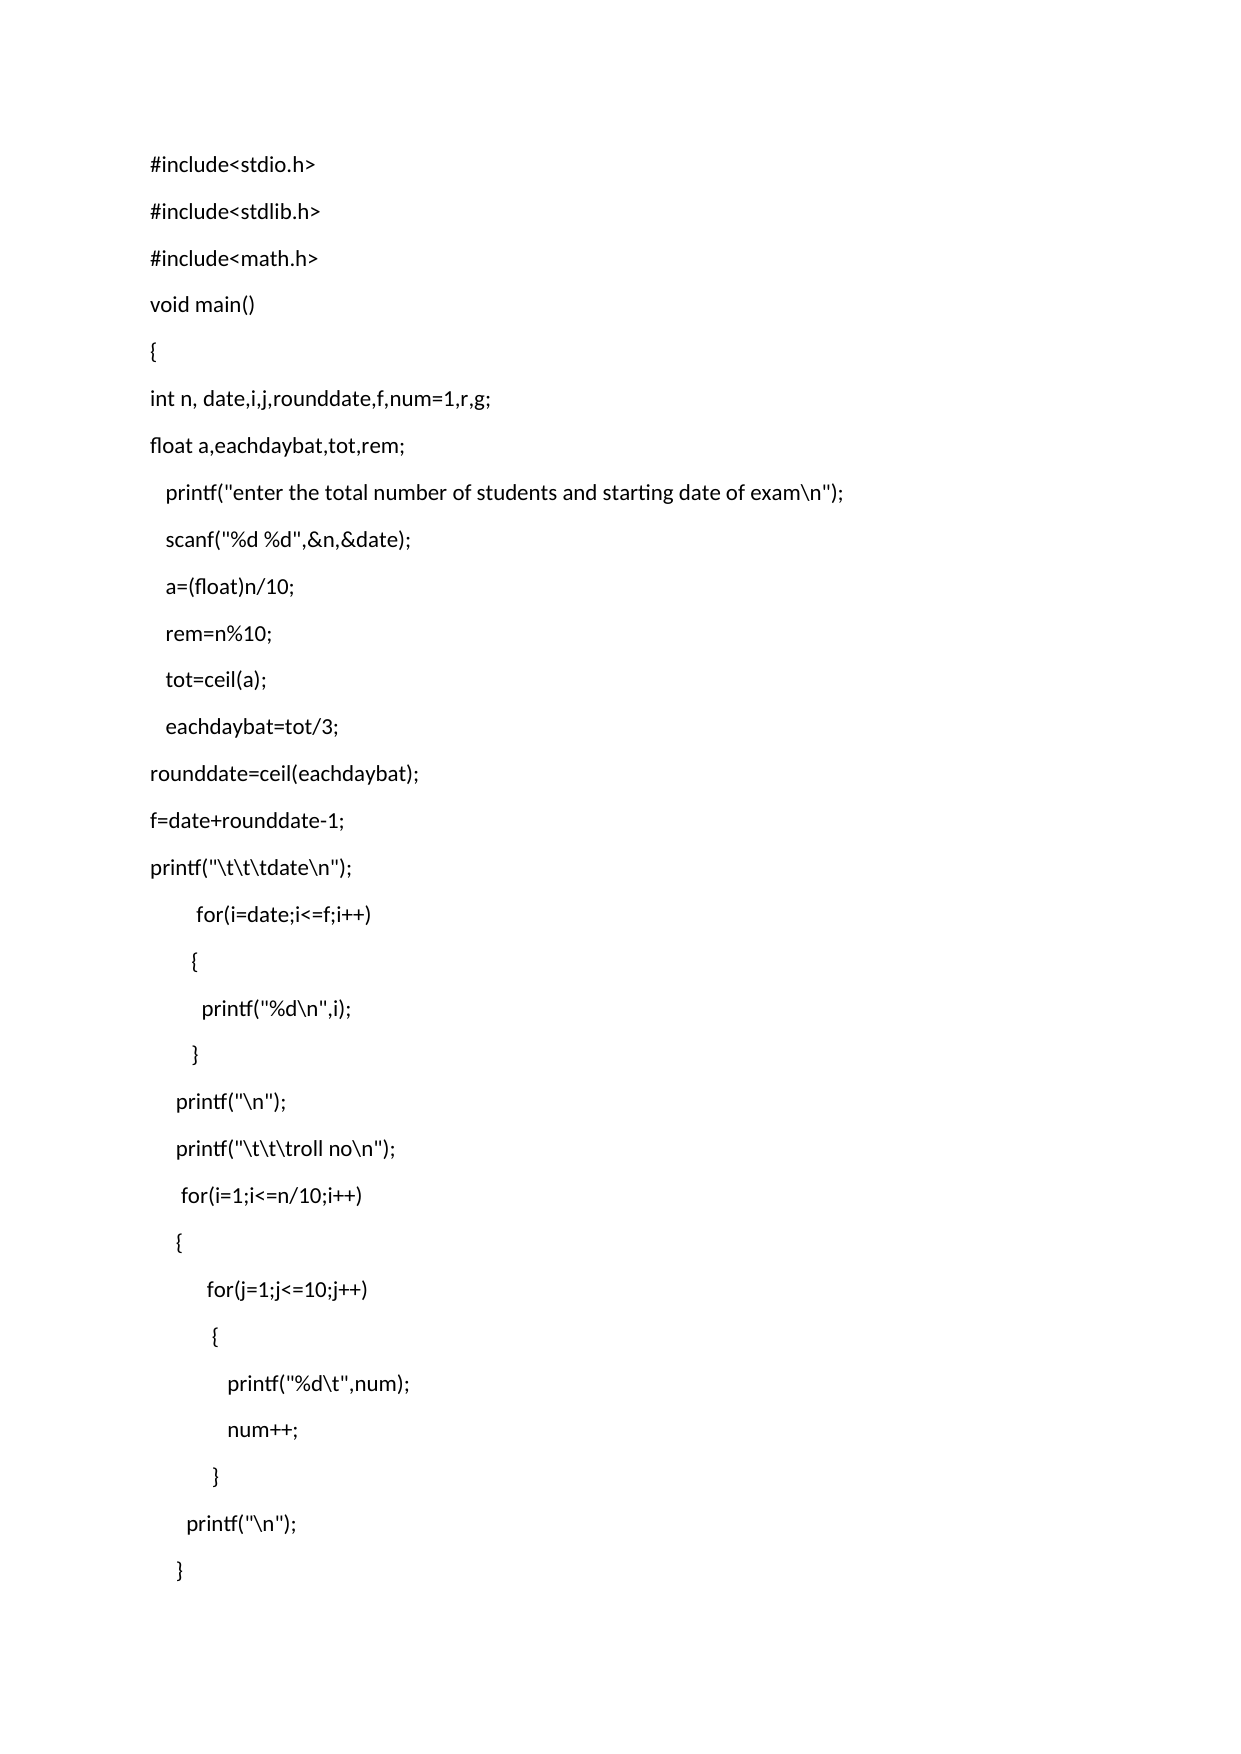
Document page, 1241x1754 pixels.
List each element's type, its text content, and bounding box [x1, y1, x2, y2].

text num++; [150, 1416, 1090, 1444]
text printf("enter the total number of students and starting date of exam\n"); [150, 478, 1090, 506]
text tot=ceil(a); [150, 666, 1090, 694]
text } [150, 1462, 1090, 1491]
text { [150, 1322, 1090, 1350]
text } [150, 1556, 1090, 1584]
text printf("\t\t\troll no\n"); [150, 1134, 1090, 1162]
text { [150, 337, 1090, 366]
text #include<stdio.h> [150, 150, 1090, 178]
text { [150, 1228, 1090, 1256]
text void main() [150, 291, 1090, 319]
text printf("\t\t\tdate\n"); [150, 853, 1090, 881]
text int n, date,i,j,rounddate,f,num=1,r,g; [150, 384, 1090, 412]
text rounddate=ceil(eachdaybat); [150, 759, 1090, 787]
text #include<math.h> [150, 244, 1090, 272]
text printf("\n"); [150, 1087, 1090, 1116]
text printf("%d\n",i); [150, 994, 1090, 1022]
text for(i=date;i<=f;i++) [150, 900, 1090, 928]
text for(j=1;j<=10;j++) [150, 1275, 1090, 1303]
text eachdaybat=tot/3; [150, 712, 1090, 741]
text a=(float)n/10; [150, 572, 1090, 600]
text float a,eachdaybat,tot,rem; [150, 431, 1090, 459]
text for(i=1;i<=n/10;i++) [150, 1181, 1090, 1209]
text { [150, 947, 1090, 975]
text printf("\n"); [150, 1509, 1090, 1537]
text #include<stdlib.h> [150, 197, 1090, 225]
text printf("%d\t",num); [150, 1369, 1090, 1397]
text scanf("%d %d",&n,&date); [150, 525, 1090, 553]
text rem=n%10; [150, 619, 1090, 647]
text f=date+rounddate-1; [150, 806, 1090, 834]
text } [150, 1041, 1090, 1069]
